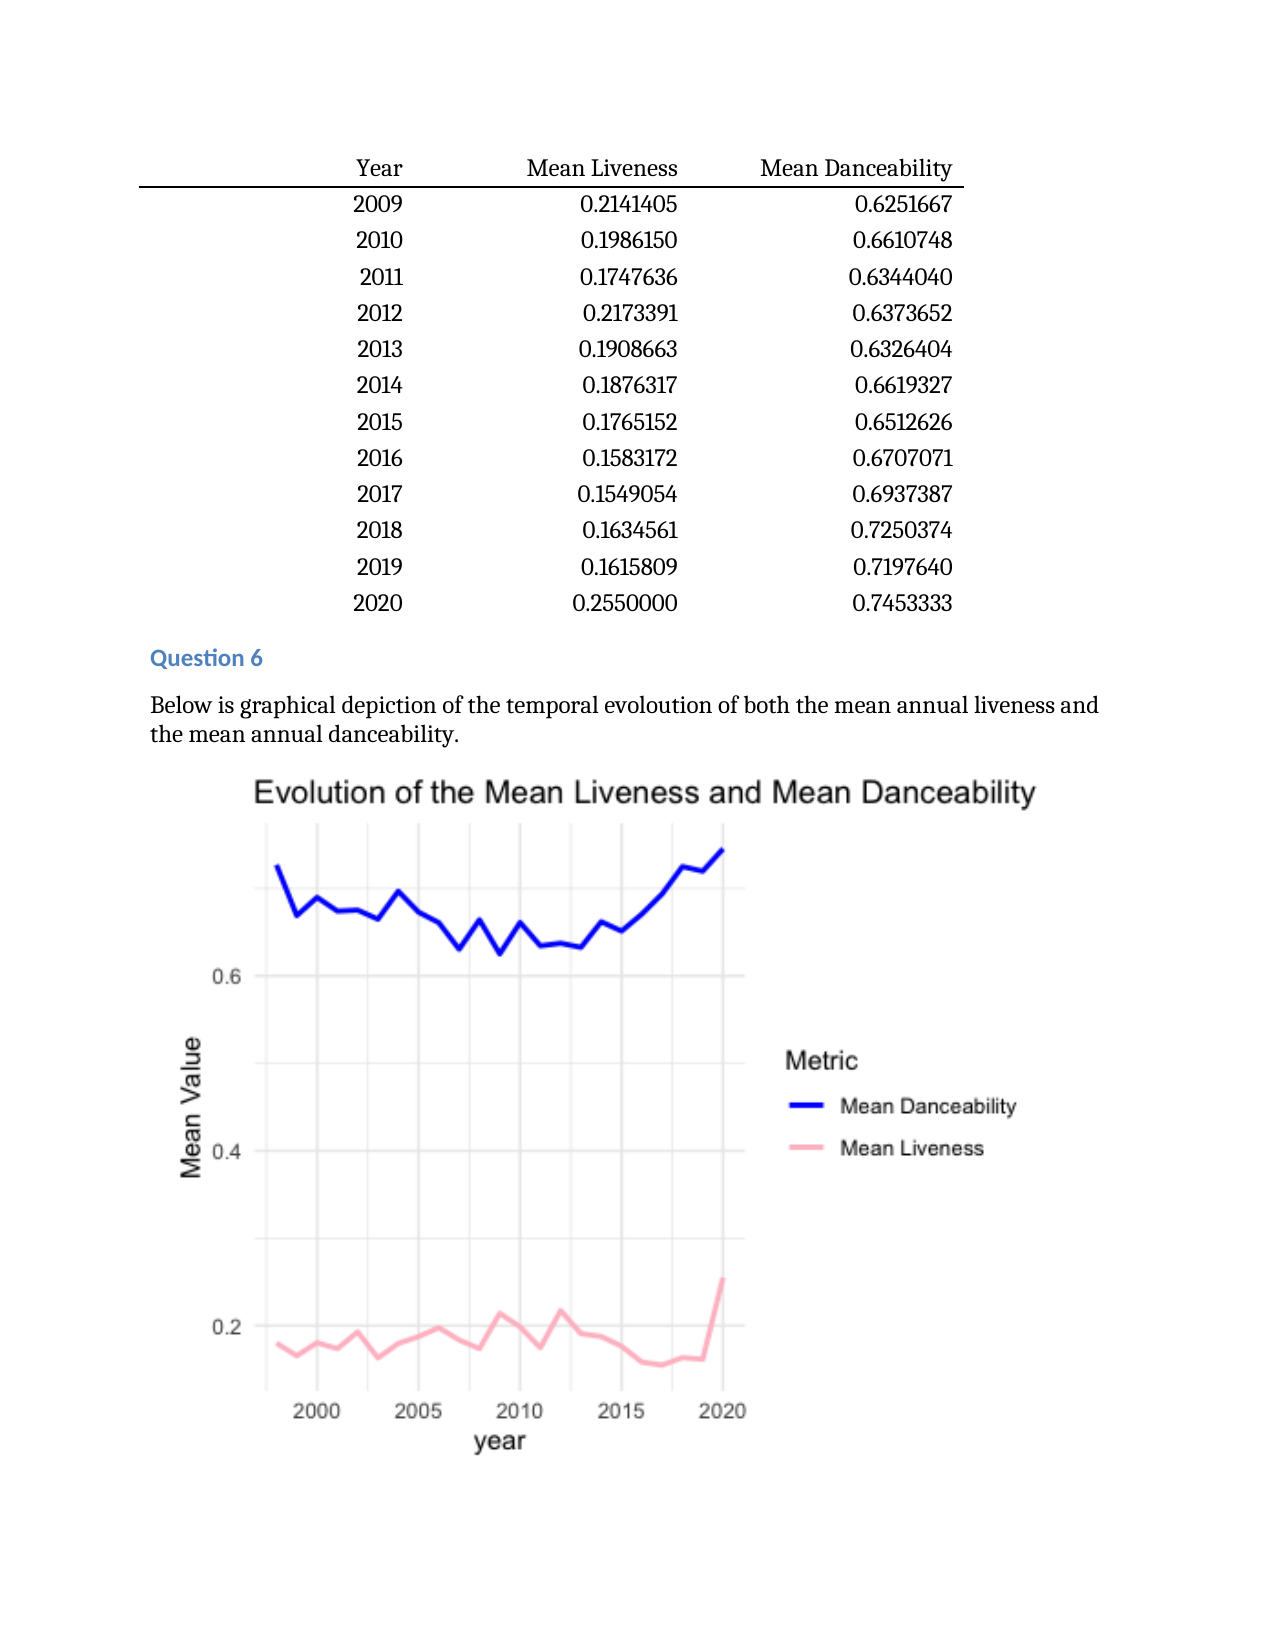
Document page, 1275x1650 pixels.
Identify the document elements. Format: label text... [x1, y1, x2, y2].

table_cell 2014 [139, 368, 414, 404]
table_cell 2011 [139, 259, 414, 295]
subtitle Question 6 [150, 642, 1125, 673]
table_header Mean Danceability [689, 150, 964, 186]
table_cell 2009 [139, 188, 414, 222]
table_cell 2010 [139, 223, 414, 259]
table_cell 2013 [139, 331, 414, 367]
table_cell 0.2173391 [414, 295, 689, 331]
table_cell 0.1765152 [414, 404, 689, 440]
table_cell 2019 [139, 549, 414, 585]
table_cell 0.6610748 [689, 223, 964, 259]
table_cell 0.1908663 [414, 331, 689, 367]
table_header Year [139, 150, 414, 186]
table_cell 0.6344040 [689, 259, 964, 295]
table_cell 0.1549054 [414, 476, 689, 512]
table_cell 0.7250374 [689, 513, 964, 549]
table_cell 0.1747636 [414, 259, 689, 295]
table_cell 2018 [139, 513, 414, 549]
table_cell 2016 [139, 440, 414, 476]
picture [168, 767, 1044, 1468]
table_cell 2012 [139, 295, 414, 331]
text Below is graphical depiction of the temporal evoloution of both the mean annual liveness and the mean annual danceability. [150, 691, 1125, 749]
table_cell 0.1986150 [414, 223, 689, 259]
table_cell 0.1876317 [414, 368, 689, 404]
table_cell 2015 [139, 404, 414, 440]
table_cell 0.6707071 [689, 440, 964, 476]
table_cell 0.2141405 [414, 188, 689, 222]
table_cell 0.1583172 [414, 440, 689, 476]
table_cell 2020 [139, 585, 414, 621]
table_cell 0.6512626 [689, 404, 964, 440]
table_cell 0.7453333 [689, 585, 964, 621]
table_cell 0.6373652 [689, 295, 964, 331]
table_cell 0.6937387 [689, 476, 964, 512]
table_cell 2017 [139, 476, 414, 512]
table_cell 0.6326404 [689, 331, 964, 367]
table_cell 0.2550000 [414, 585, 689, 621]
table_cell 0.6251667 [689, 188, 964, 222]
table_cell 0.1634561 [414, 513, 689, 549]
table_cell 0.7197640 [689, 549, 964, 585]
table_cell 0.6619327 [689, 368, 964, 404]
table_header Mean Liveness [414, 150, 689, 186]
table_cell 0.1615809 [414, 549, 689, 585]
